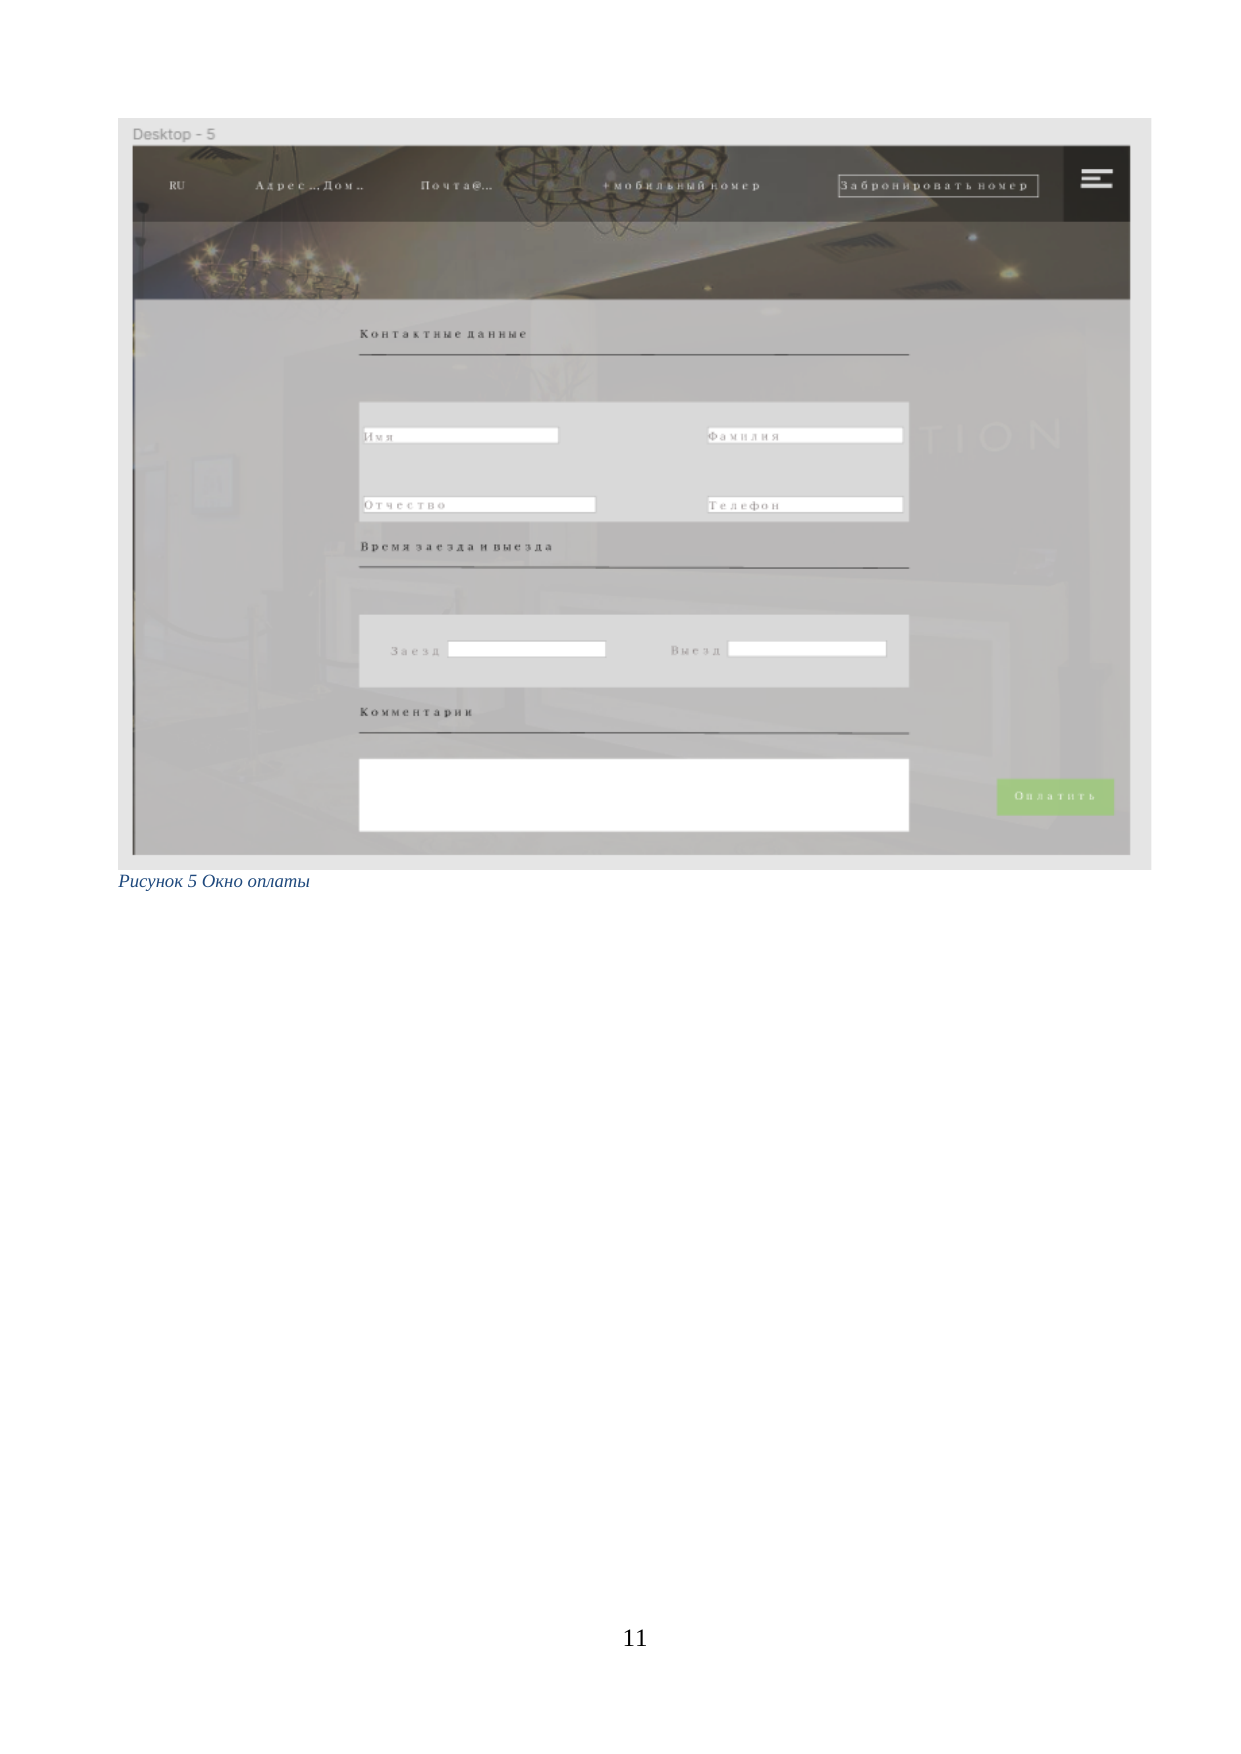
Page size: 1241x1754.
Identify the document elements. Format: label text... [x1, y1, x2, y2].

picture [118, 118, 1152, 870]
text Рисунок 5 Окно оплаты [118, 870, 1152, 891]
